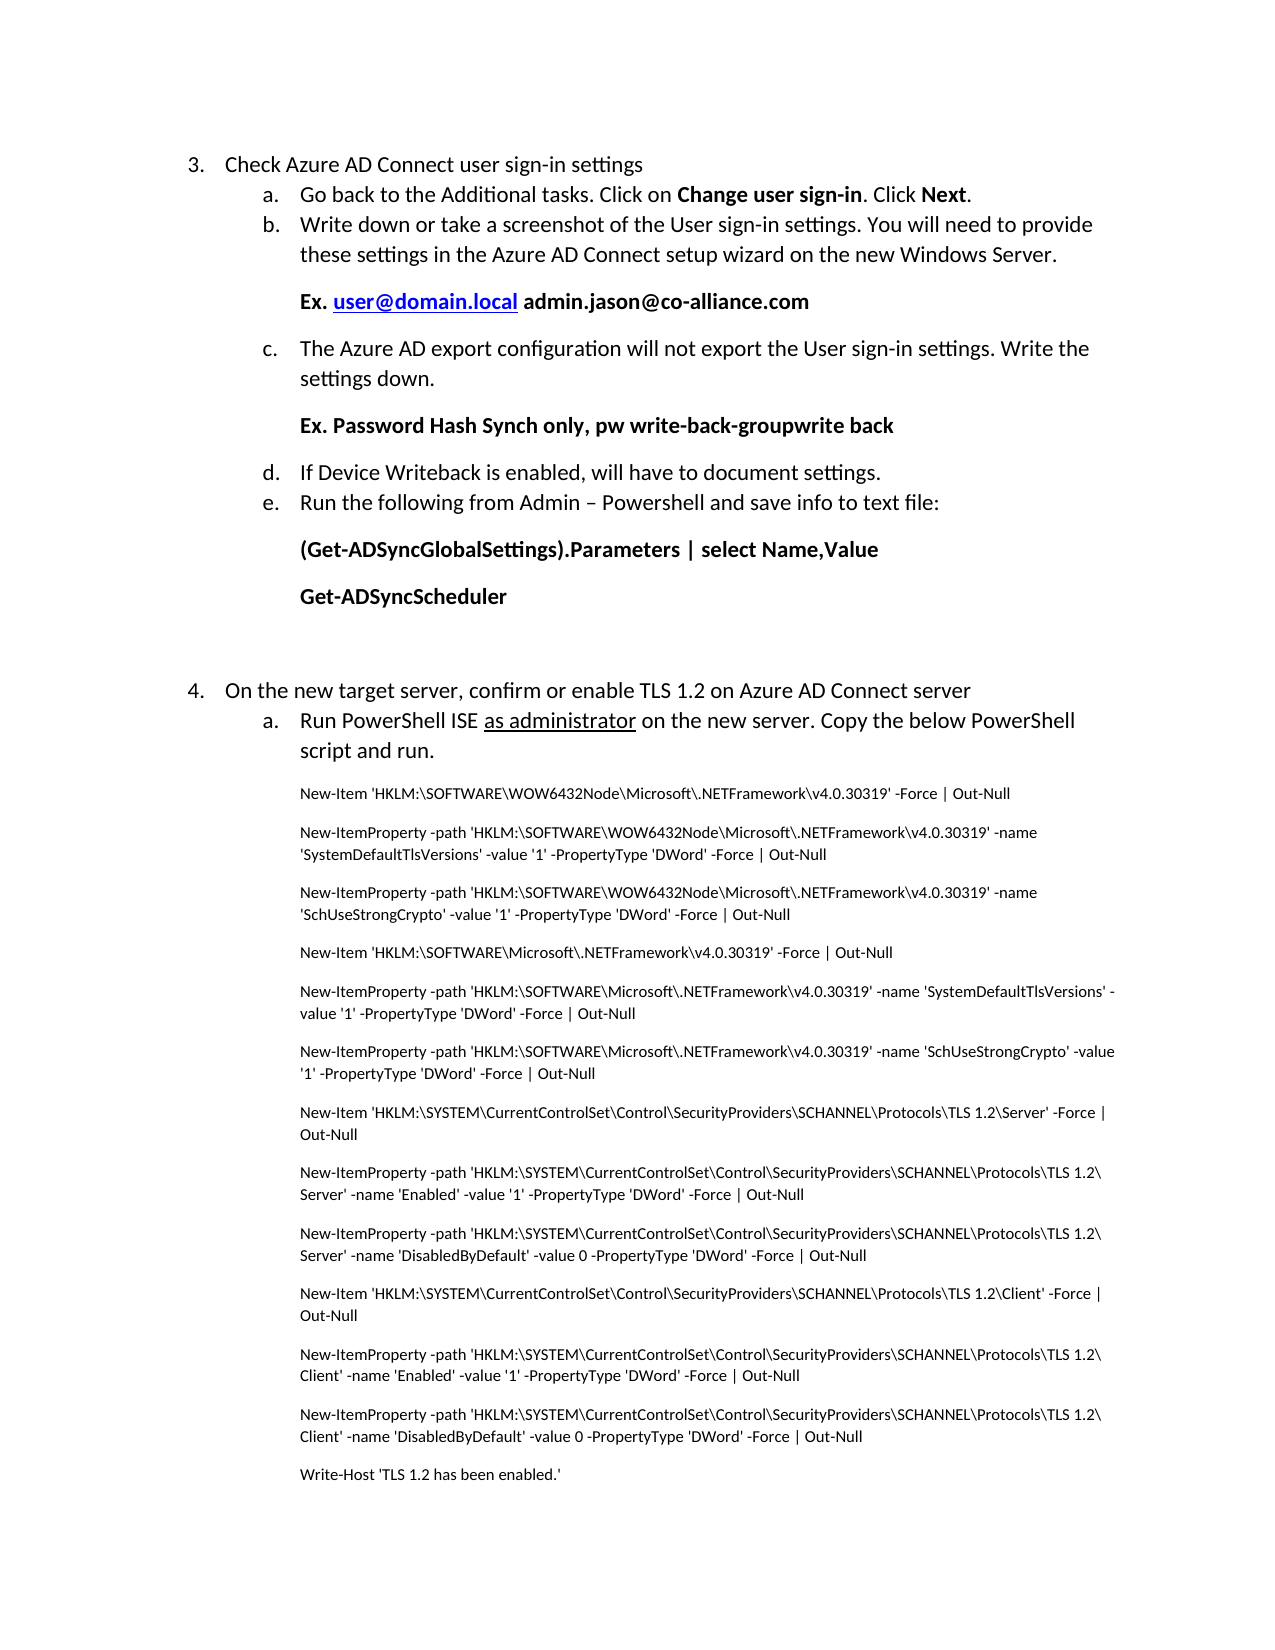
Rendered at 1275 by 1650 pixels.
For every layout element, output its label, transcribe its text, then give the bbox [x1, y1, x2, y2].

list Run PowerShell ISE as administrator on the new server. Copy the below PowerShell script and run. [262, 706, 1125, 764]
list If Device Writeback is enabled, will have to document settings. [262, 458, 1125, 486]
text New-Item 'HKLM:\SOFTWARE\Microsoft\.NETFramework\v4.0.30319' -Force | Out-Null [300, 943, 1125, 963]
text New-ItemProperty -path 'HKLM:\SYSTEM\CurrentControlSet\Control\SecurityProviders\SCHANNEL\Protocols\TLS 1.2\Server' -name 'Enabled' -value '1' -PropertyType 'DWord' -Force | Out-Null [300, 1162, 1125, 1205]
text New-Item 'HKLM:\SYSTEM\CurrentControlSet\Control\SecurityProviders\SCHANNEL\Protocols\TLS 1.2\Client' -Force | Out-Null [300, 1283, 1125, 1326]
list Get-ADSyncScheduler [300, 582, 1125, 610]
text Write-Host 'TLS 1.2 has been enabled.' [300, 1464, 1125, 1485]
list The Azure AD export configuration will not export the User sign-in settings. Write the settings down. [262, 334, 1125, 393]
text New-ItemProperty -path 'HKLM:\SYSTEM\CurrentControlSet\Control\SecurityProviders\SCHANNEL\Protocols\TLS 1.2\Client' -name 'Enabled' -value '1' -PropertyType 'DWord' -Force | Out-Null [300, 1344, 1125, 1386]
text New-Item 'HKLM:\SOFTWARE\WOW6432Node\Microsoft\.NETFramework\v4.0.30319' -Force | Out-Null [300, 783, 1125, 804]
text Ex. Password Hash Synch only, pw write-back-groupwrite back [300, 411, 1125, 439]
list Check Azure AD Connect user sign-in settings [187, 150, 1125, 178]
text New-ItemProperty -path 'HKLM:\SOFTWARE\WOW6432Node\Microsoft\.NETFramework\v4.0.30319' -name 'SchUseStrongCrypto' -value '1' -PropertyType 'DWord' -Force | Out-Null [300, 882, 1125, 924]
text New-Item 'HKLM:\SYSTEM\CurrentControlSet\Control\SecurityProviders\SCHANNEL\Protocols\TLS 1.2\Server' -Force | Out-Null [300, 1102, 1125, 1144]
text (Get-ADSyncGlobalSettings).Parameters | select Name,Value [300, 535, 1125, 563]
list Run the following from Admin – Powershell and save info to text file: [262, 488, 1125, 517]
list Go back to the Additional tasks. Click on Change user sign-in. Click Next. [262, 180, 1125, 208]
text New-ItemProperty -path 'HKLM:\SYSTEM\CurrentControlSet\Control\SecurityProviders\SCHANNEL\Protocols\TLS 1.2\Server' -name 'DisabledByDefault' -value 0 -PropertyType 'DWord' -Force | Out-Null [300, 1223, 1125, 1265]
text New-ItemProperty -path 'HKLM:\SOFTWARE\Microsoft\.NETFramework\v4.0.30319' -name 'SystemDefaultTlsVersions' -value '1' -PropertyType 'DWord' -Force | Out-Null [300, 981, 1125, 1023]
text New-ItemProperty -path 'HKLM:\SYSTEM\CurrentControlSet\Control\SecurityProviders\SCHANNEL\Protocols\TLS 1.2\Client' -name 'DisabledByDefault' -value 0 -PropertyType 'DWord' -Force | Out-Null [300, 1404, 1125, 1446]
text Ex. user@domain.local admin.jason@co-alliance.com [300, 287, 1125, 316]
text New-ItemProperty -path 'HKLM:\SOFTWARE\WOW6432Node\Microsoft\.NETFramework\v4.0.30319' -name 'SystemDefaultTlsVersions' -value '1' -PropertyType 'DWord' -Force | Out-Null [300, 822, 1125, 864]
list Write down or take a screenshot of the User sign-in settings. You will need to provide these settings in the Azure AD Connect setup wizard on the new Windows Server. [262, 210, 1125, 269]
text New-ItemProperty -path 'HKLM:\SOFTWARE\Microsoft\.NETFramework\v4.0.30319' -name 'SchUseStrongCrypto' -value '1' -PropertyType 'DWord' -Force | Out-Null [300, 1042, 1125, 1084]
list On the new target server, confirm or enable TLS 1.2 on Azure AD Connect server [187, 676, 1125, 704]
